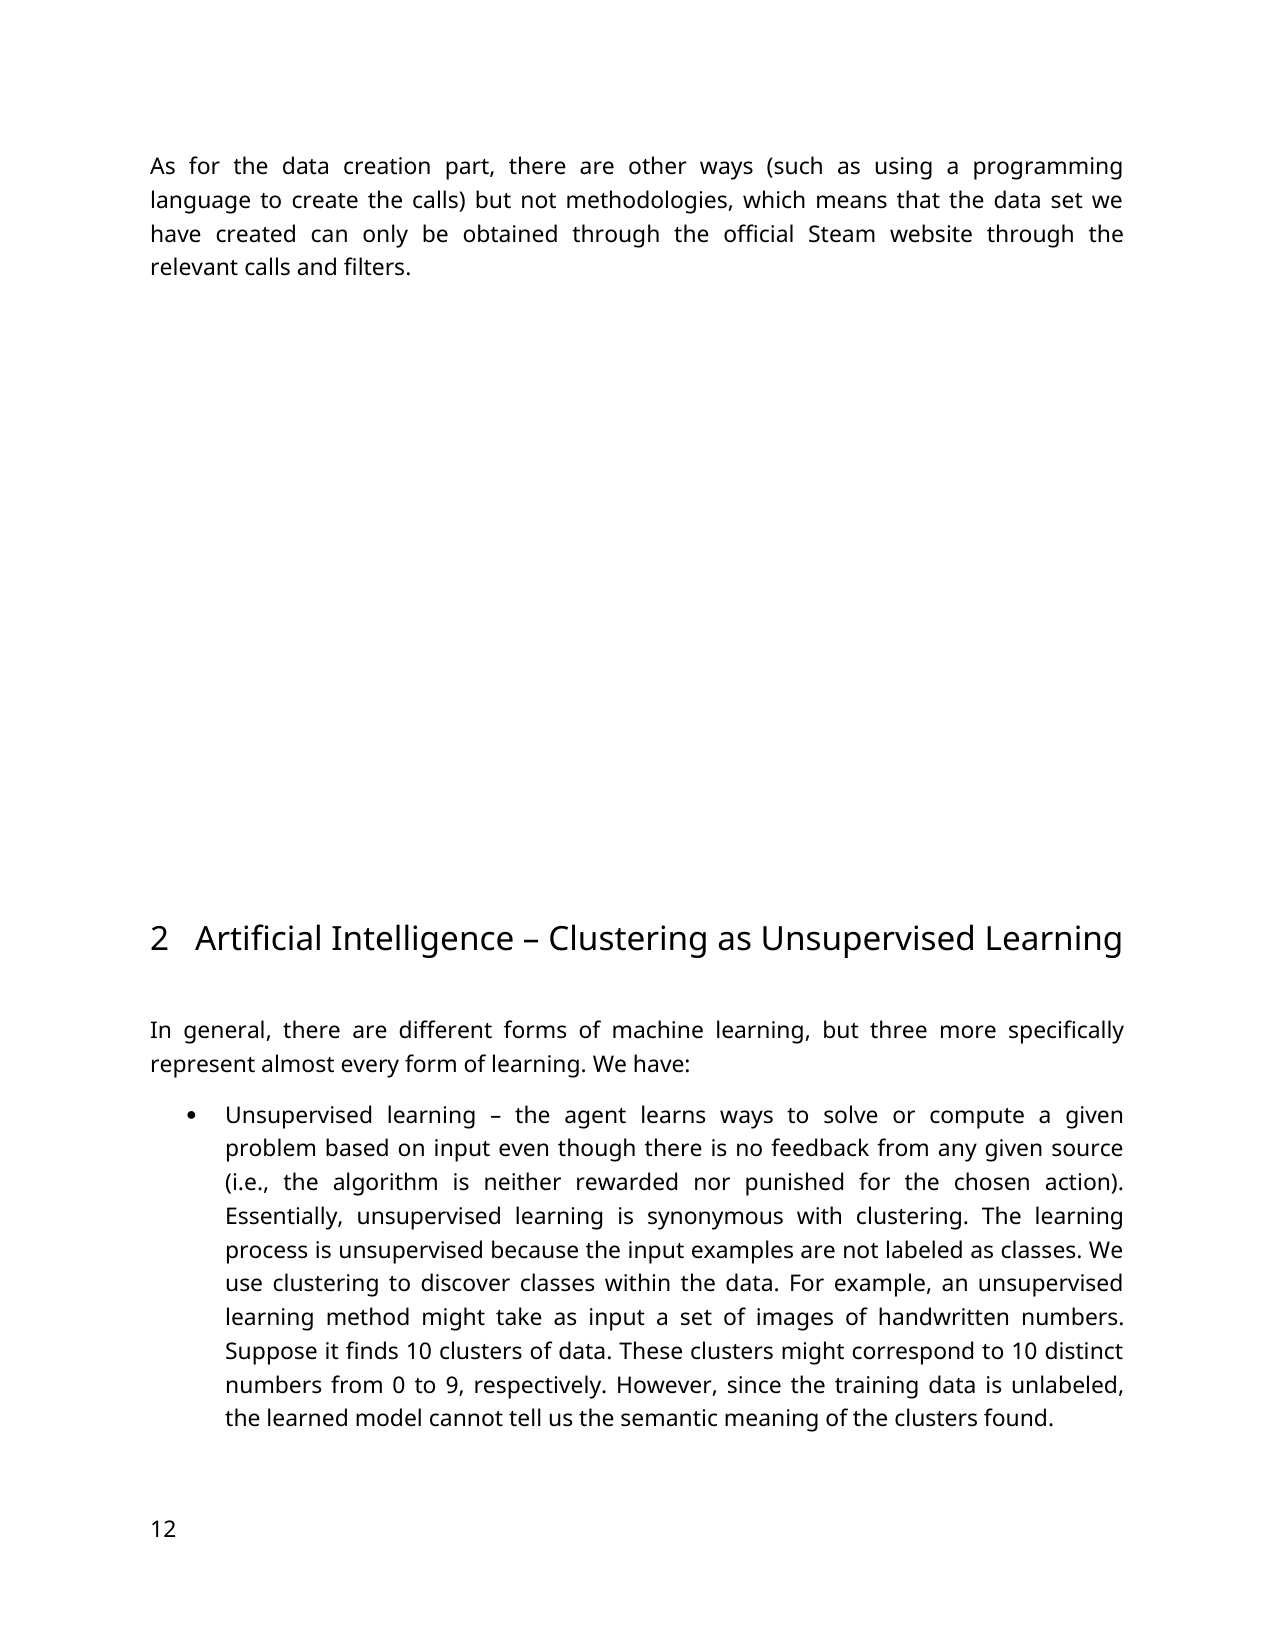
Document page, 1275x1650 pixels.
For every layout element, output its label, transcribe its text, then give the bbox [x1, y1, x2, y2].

text As for the data creation part, there are other ways (such as using a programming language to create the calls) but not methodologies, which means that the data set we have created can only be obtained through the official Steam website through the relevant calls and filters. [150, 150, 1125, 282]
subtitle Artificial Intelligence – Clustering as Unsupervised Learning [150, 915, 1125, 960]
text In general, there are different forms of machine learning, but three more specifically represent almost every form of learning. We have: [150, 1014, 1125, 1079]
list Unsupervised learning – the agent learns ways to solve or compute a given problem based on input even though there is no feedback from any given source (i.e., the algorithm is neither rewarded nor punished for the chosen action). Essentially, unsupervised learning is synonymous with clustering. The learning process is unsupervised because the input examples are not labeled as classes. We use clustering to discover classes within the data. For example, an unsupervised learning method might take as input a set of images of handwritten numbers. Suppose it finds 10 clusters of data. These clusters might correspond to 10 distinct numbers from 0 to 9, respectively. However, since the training data is unlabeled, the learned model cannot tell us the semantic meaning of the clusters found. [187, 1098, 1125, 1433]
